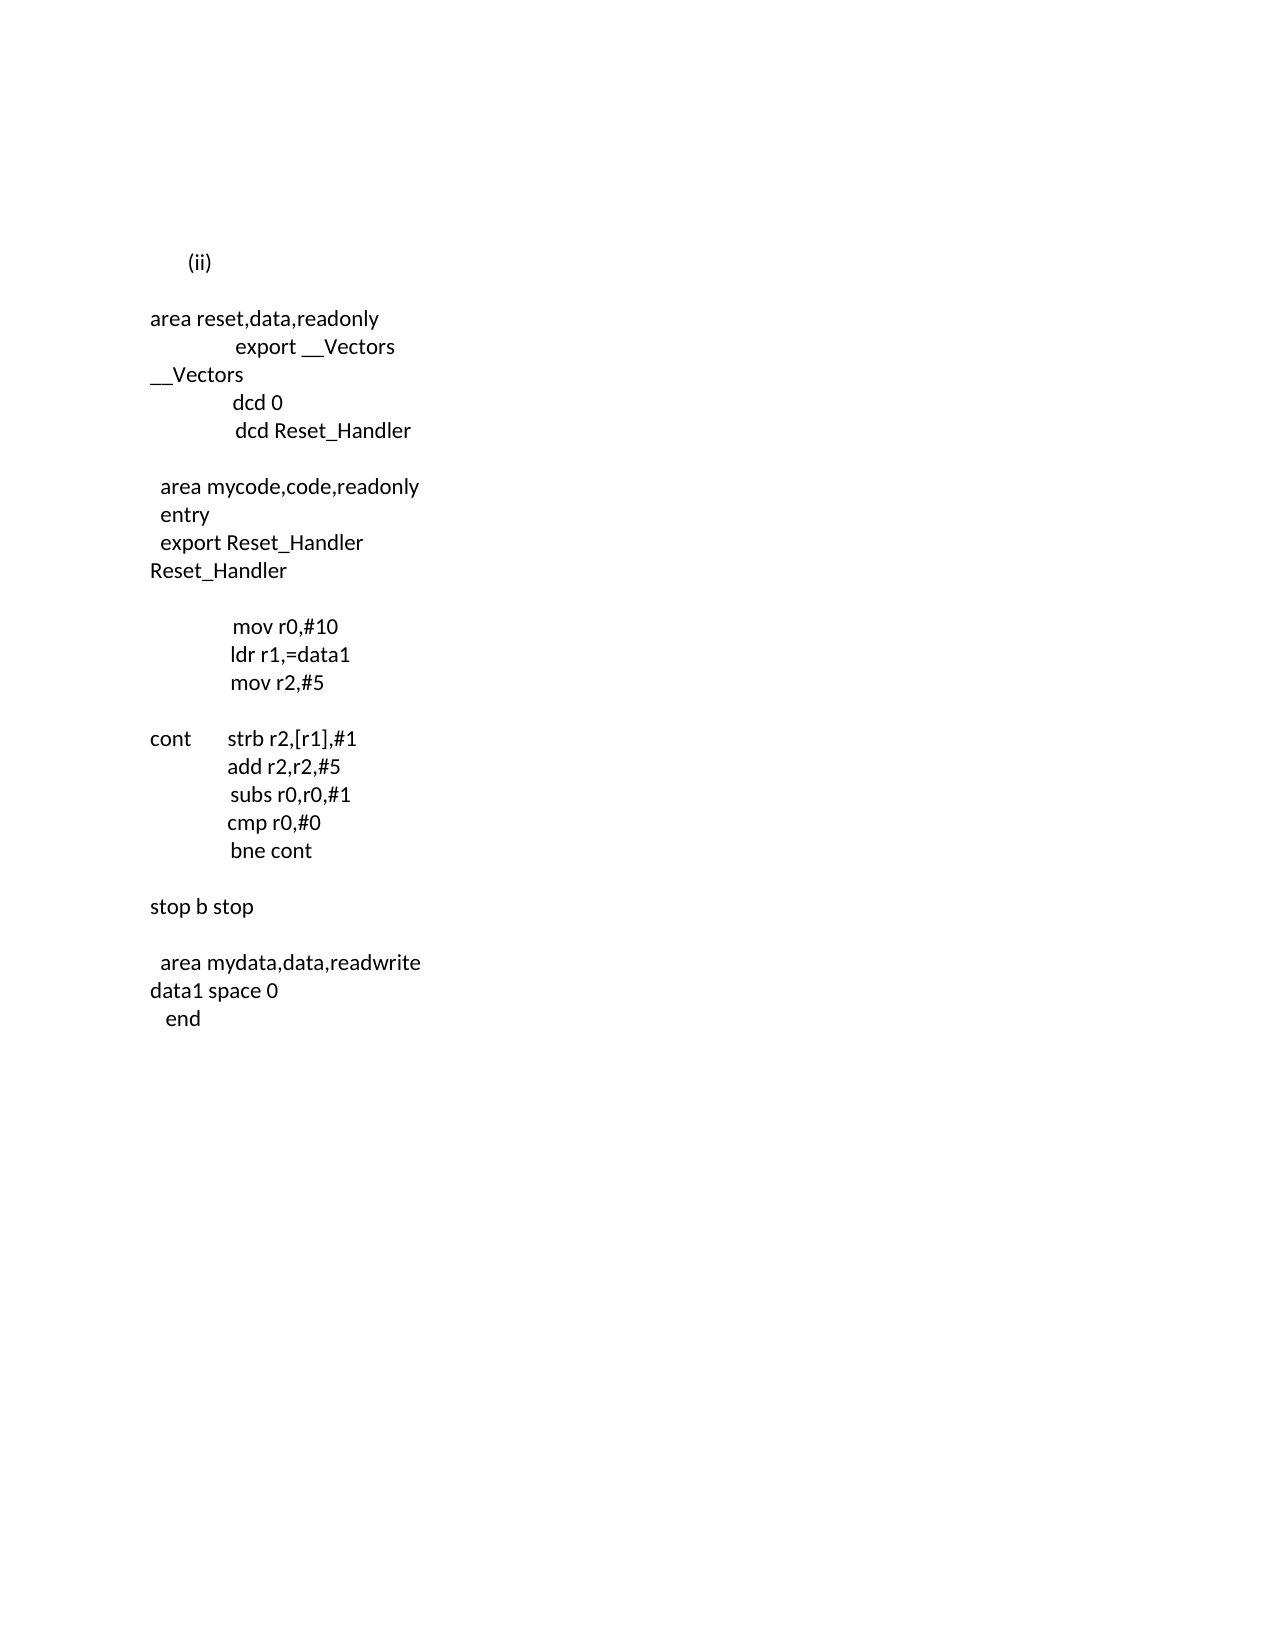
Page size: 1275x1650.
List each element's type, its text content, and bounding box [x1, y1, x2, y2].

text data1 space 0 [150, 976, 1125, 1004]
text area mycode,code,readonly [150, 472, 1125, 500]
text area reset,data,readonly [150, 304, 1125, 332]
text ldr r1,=data1 [150, 640, 1125, 668]
text bne cont [150, 836, 1125, 864]
text subs r0,r0,#1 [150, 780, 1125, 808]
text export Reset_Handler [150, 528, 1125, 556]
text end [150, 1004, 1125, 1032]
text __Vectors [150, 360, 1125, 388]
text add r2,r2,#5 [150, 752, 1125, 780]
text export __Vectors [150, 332, 1125, 360]
text mov r0,#10 [150, 612, 1125, 640]
text dcd 0 [150, 388, 1125, 416]
text stop b stop [150, 892, 1125, 920]
text area mydata,data,readwrite [150, 948, 1125, 976]
text dcd Reset_Handler [150, 416, 1125, 444]
text cmp r0,#0 [150, 808, 1125, 836]
text cont strb r2,[r1],#1 [150, 724, 1125, 752]
text entry [150, 500, 1125, 528]
text Reset_Handler [150, 556, 1125, 584]
text mov r2,#5 [150, 668, 1125, 696]
